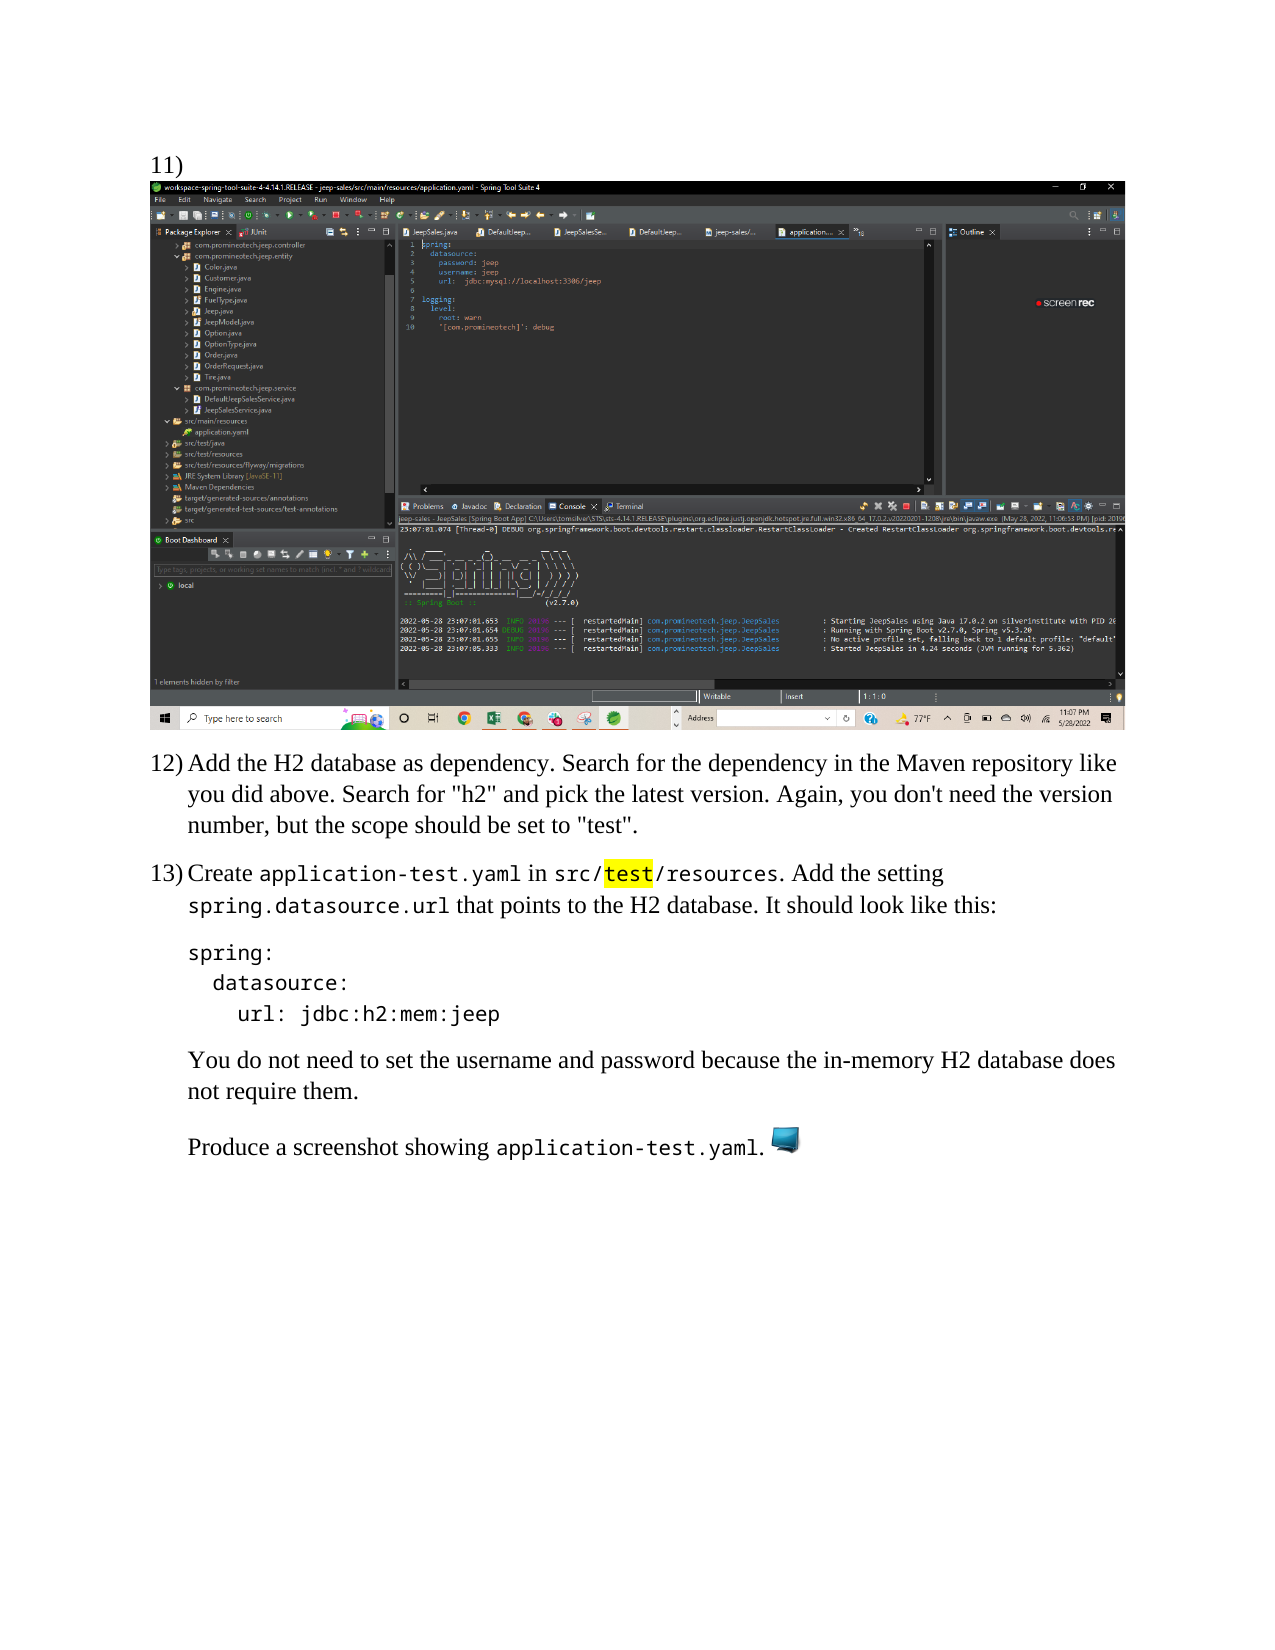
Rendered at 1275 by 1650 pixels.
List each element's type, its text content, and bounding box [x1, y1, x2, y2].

text url: jdbc:h2:mem:jeep [187, 999, 1125, 1027]
text You do not need to set the username and password because the in-memory H2 database does not require them. [187, 1045, 1125, 1105]
list Create application-test.yaml in src/test/resources. Add the setting spring.datasource.url that points to the H2 database. It should look like this: [150, 858, 1125, 919]
text datasource: [187, 968, 1125, 997]
picture [770, 1124, 802, 1156]
text Produce a screenshot showing application-test.yaml. [187, 1124, 1125, 1162]
list Add the H2 database as dependency. Search for the dependency in the Maven repository like you did above. Search for "h2" and pick the latest version. Again, you don't need the version number, but the scope should be set to "test". [150, 748, 1125, 839]
picture [150, 181, 1125, 730]
text spring: [187, 938, 1125, 967]
